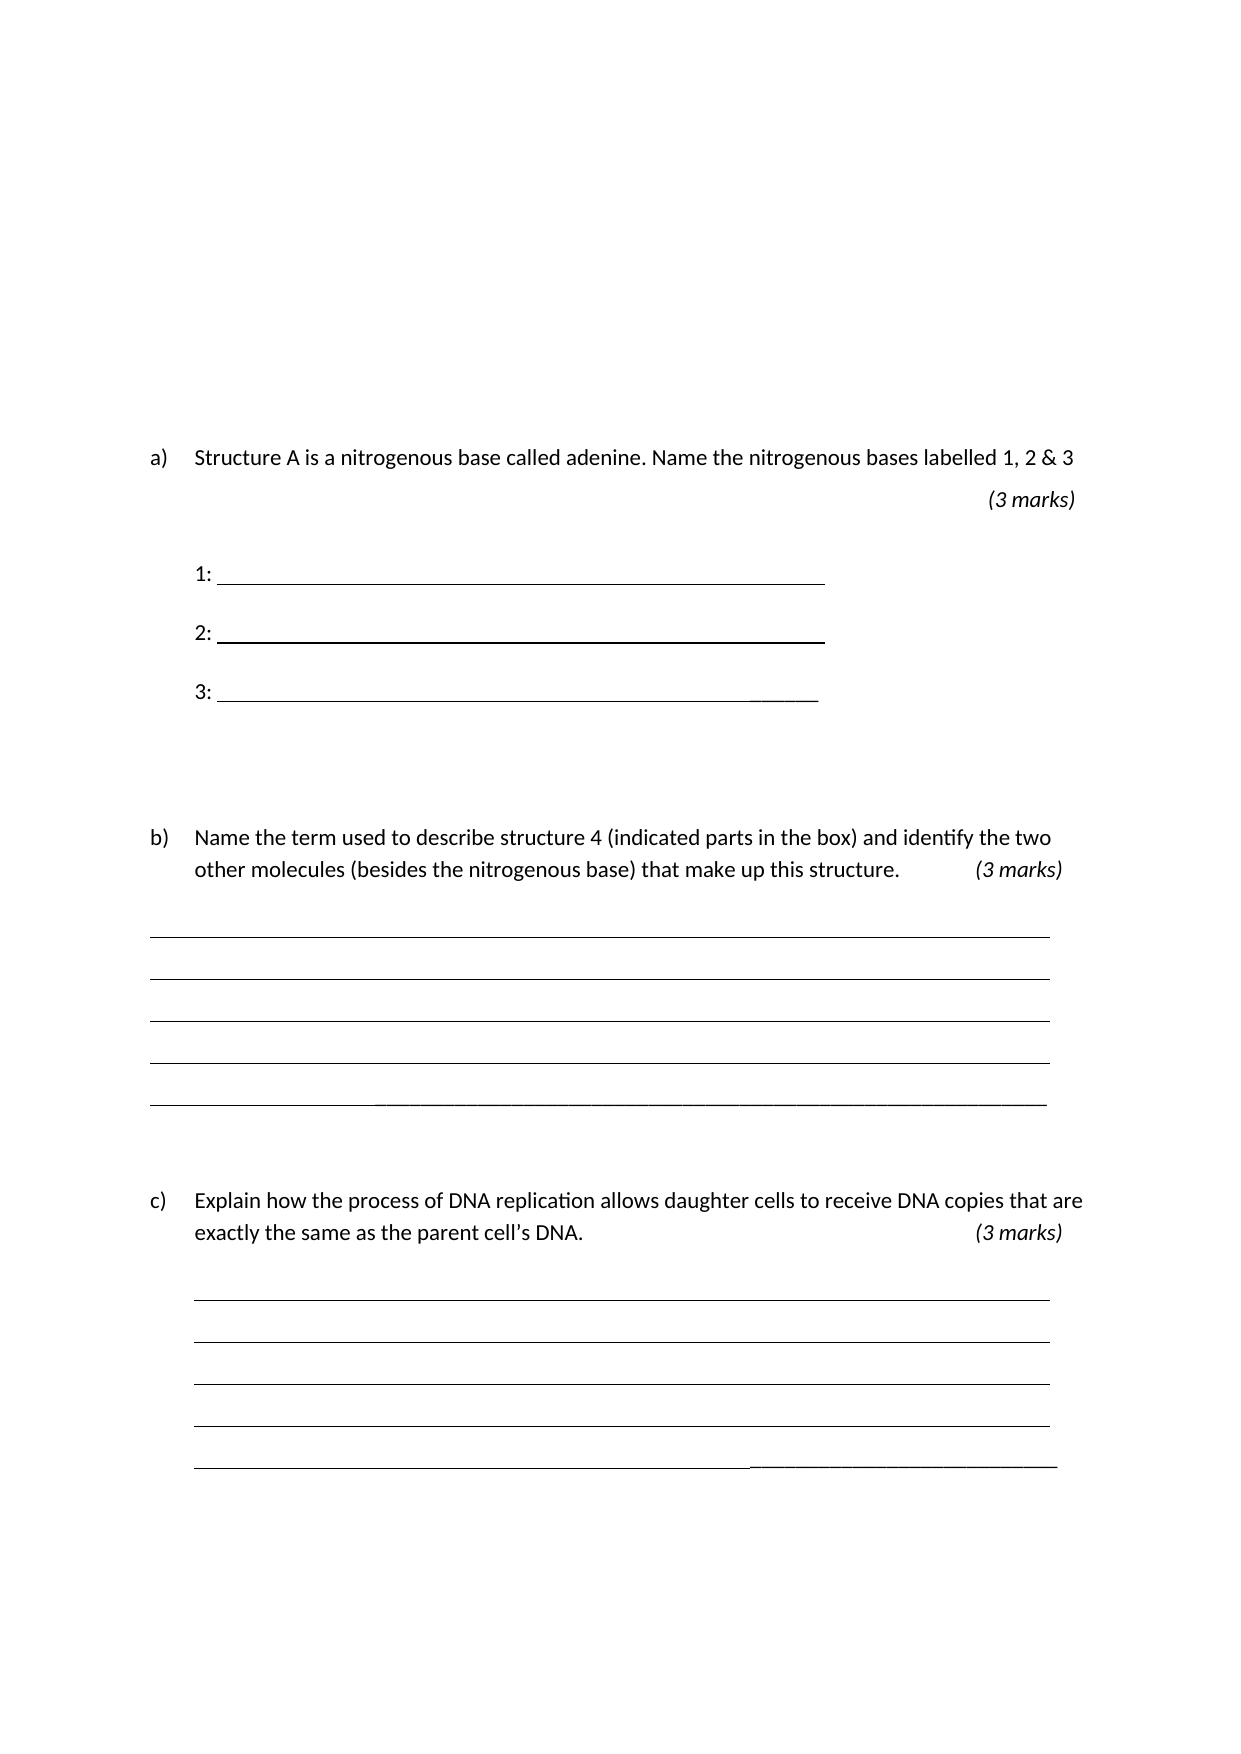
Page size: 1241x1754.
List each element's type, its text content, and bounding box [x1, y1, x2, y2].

text 2: [194, 618, 1090, 646]
list Explain how the process of DNA replication allows daughter cells to receive DNA copies that are exactly the same as the parent cell’s DNA. (3 marks) [150, 1186, 1090, 1246]
list Name the term used to describe structure 4 (indicated parts in the box) and identify the two other molecules (besides the nitrogenous base) that make up this structure. (3 marks) [150, 823, 1090, 884]
list Structure A is a nitrogenous base called adenine. Name the nitrogenous bases labelled 1, 2 & 3 [150, 443, 1090, 471]
text ___________________________ [194, 1276, 1090, 1472]
text ___________________________________________________________ [150, 913, 1090, 1109]
text 3: ______ [194, 677, 1090, 705]
text 1: [194, 559, 1090, 588]
list (3 marks) [225, 485, 1090, 513]
